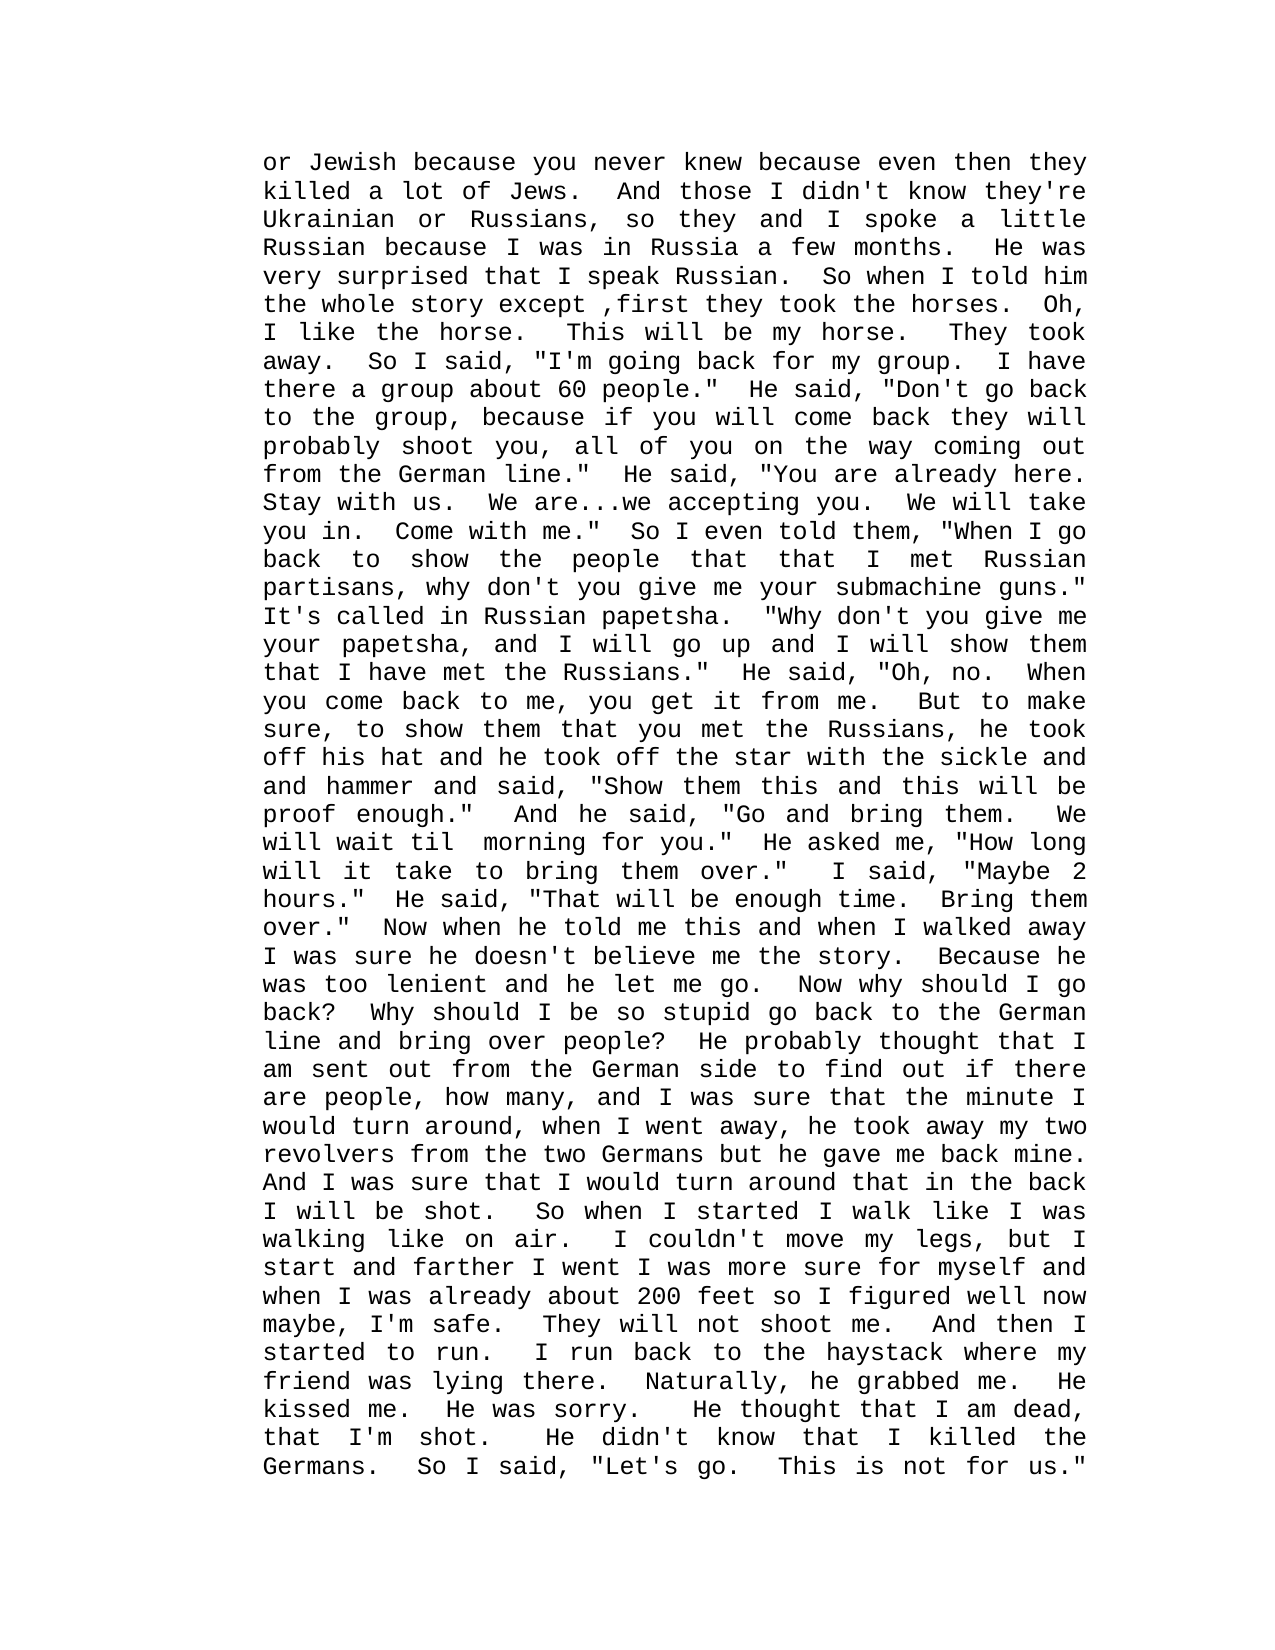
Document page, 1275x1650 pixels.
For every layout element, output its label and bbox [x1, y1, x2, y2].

text [262, 150, 1087, 1482]
